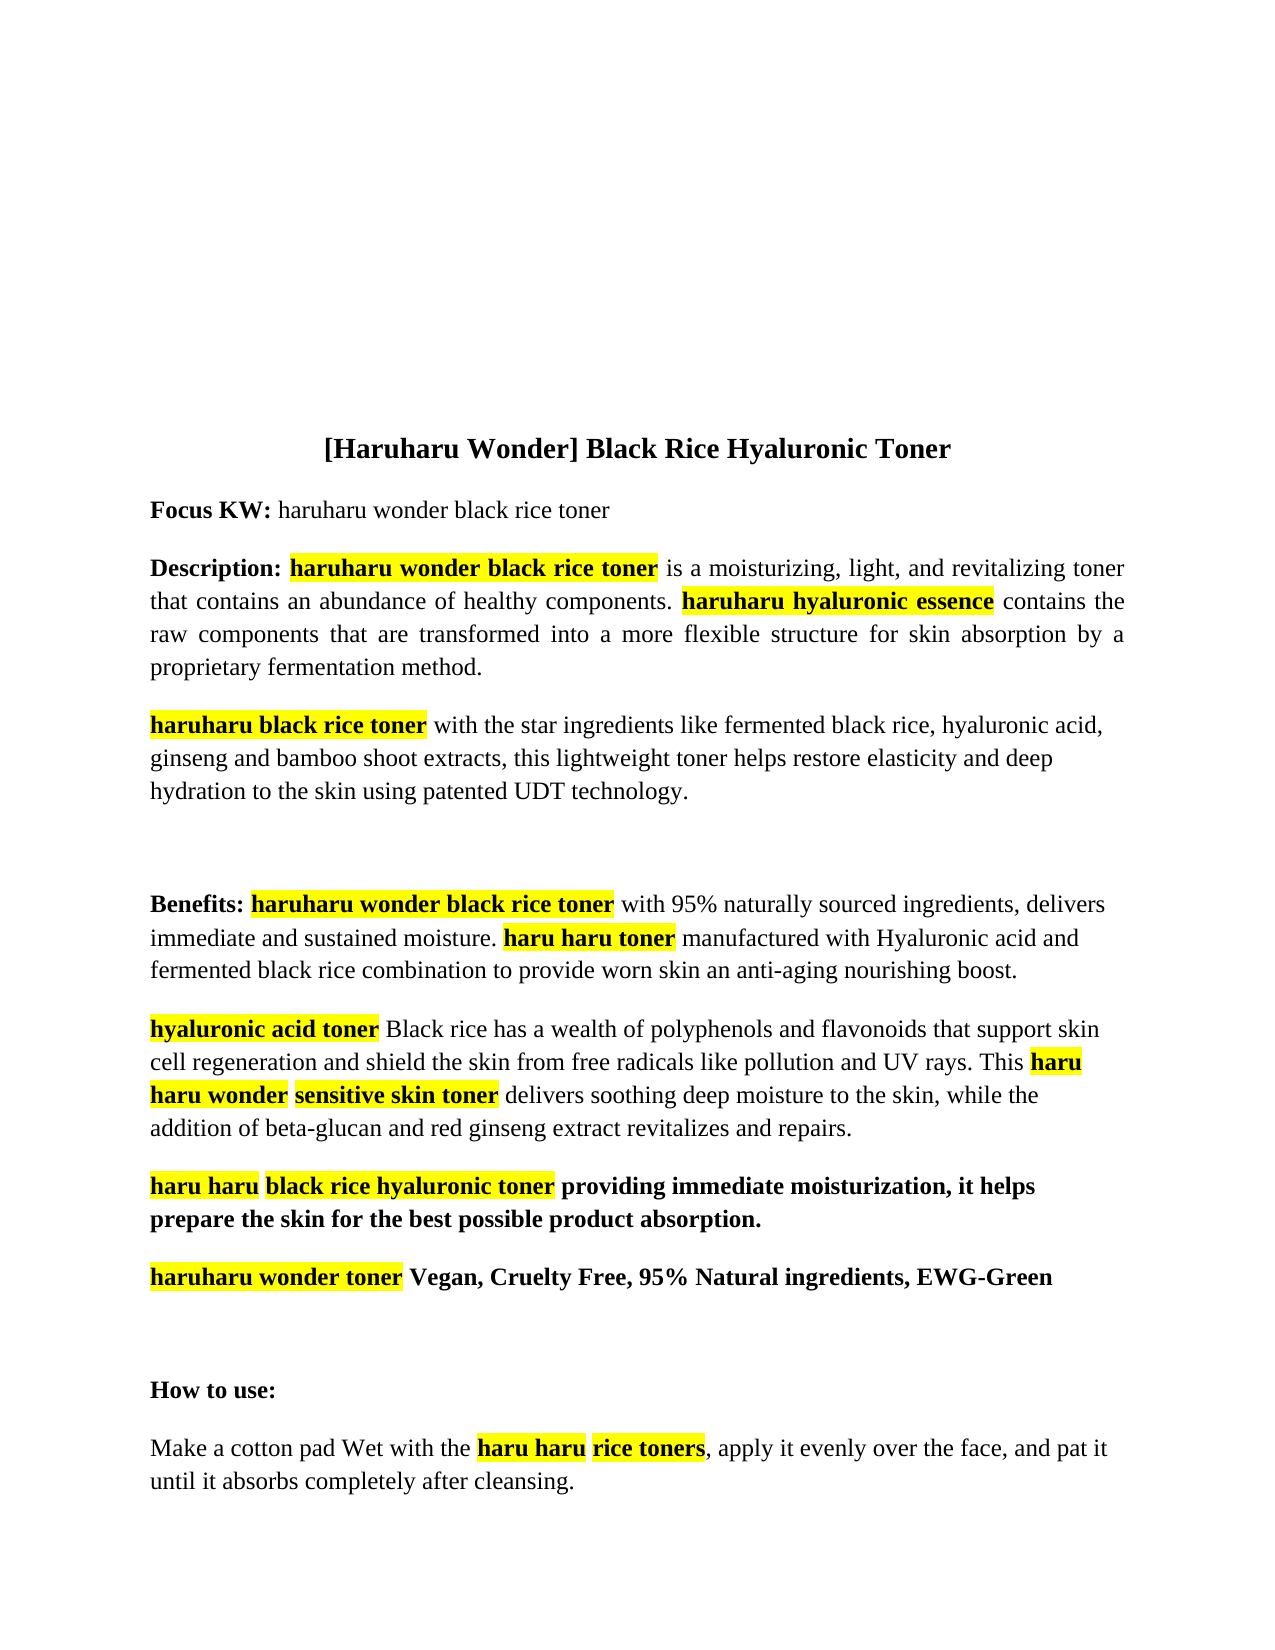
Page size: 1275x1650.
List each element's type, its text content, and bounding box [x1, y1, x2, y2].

text haruharu black rice toner with the star ingredients like fermented black rice, hyaluronic acid, ginseng and bamboo shoot extracts, this lightweight toner helps restore elasticity and deep hydration to the skin using patented UDT technology. [150, 710, 1125, 805]
text haruharu wonder toner Vegan, Cruelty Free, 95% Natural ingredients, EWG-Green [403, 1262, 1125, 1291]
text Benefits: haruharu wonder black rice toner with 95% naturally sourced ingredients, delivers immediate and sustained moisture. haru haru toner manufactured with Hyaluronic acid and fermented black rice combination to provide worn skin an anti-aging nourishing boost. [150, 889, 1125, 984]
text [Haruharu Wonder] Black Rice Hyaluronic Toner [150, 432, 1125, 465]
text Make a cotton pad Wet with the haru haru rice toners, apply it evenly over the face, and pat it until it absorbs completely after cleansing. [150, 1433, 1125, 1495]
text haru haru black rice hyaluronic toner providing immediate moisturization, it helps prepare the skin for the best possible product absorption. [150, 1171, 1125, 1232]
text Focus KW: haruharu wonder black rice toner [150, 495, 1125, 524]
text How to use: [150, 1375, 1125, 1404]
text hyaluronic acid toner Black rice has a wealth of polyphenols and flavonoids that support skin cell regeneration and shield the skin from free radicals like pollution and UV rays. This haru haru wonder sensitive skin toner delivers soothing deep moisture to the skin, while the addition of beta-glucan and red ginseng extract revitalizes and repairs. [150, 1014, 1125, 1141]
text Description: haruharu wonder black rice toner is a moisturizing, light, and revitalizing toner that contains an abundance of healthy components. haruharu hyaluronic essence contains the raw components that are transformed into a more flexible structure for skin absorption by a proprietary fermentation method. [150, 553, 1125, 681]
